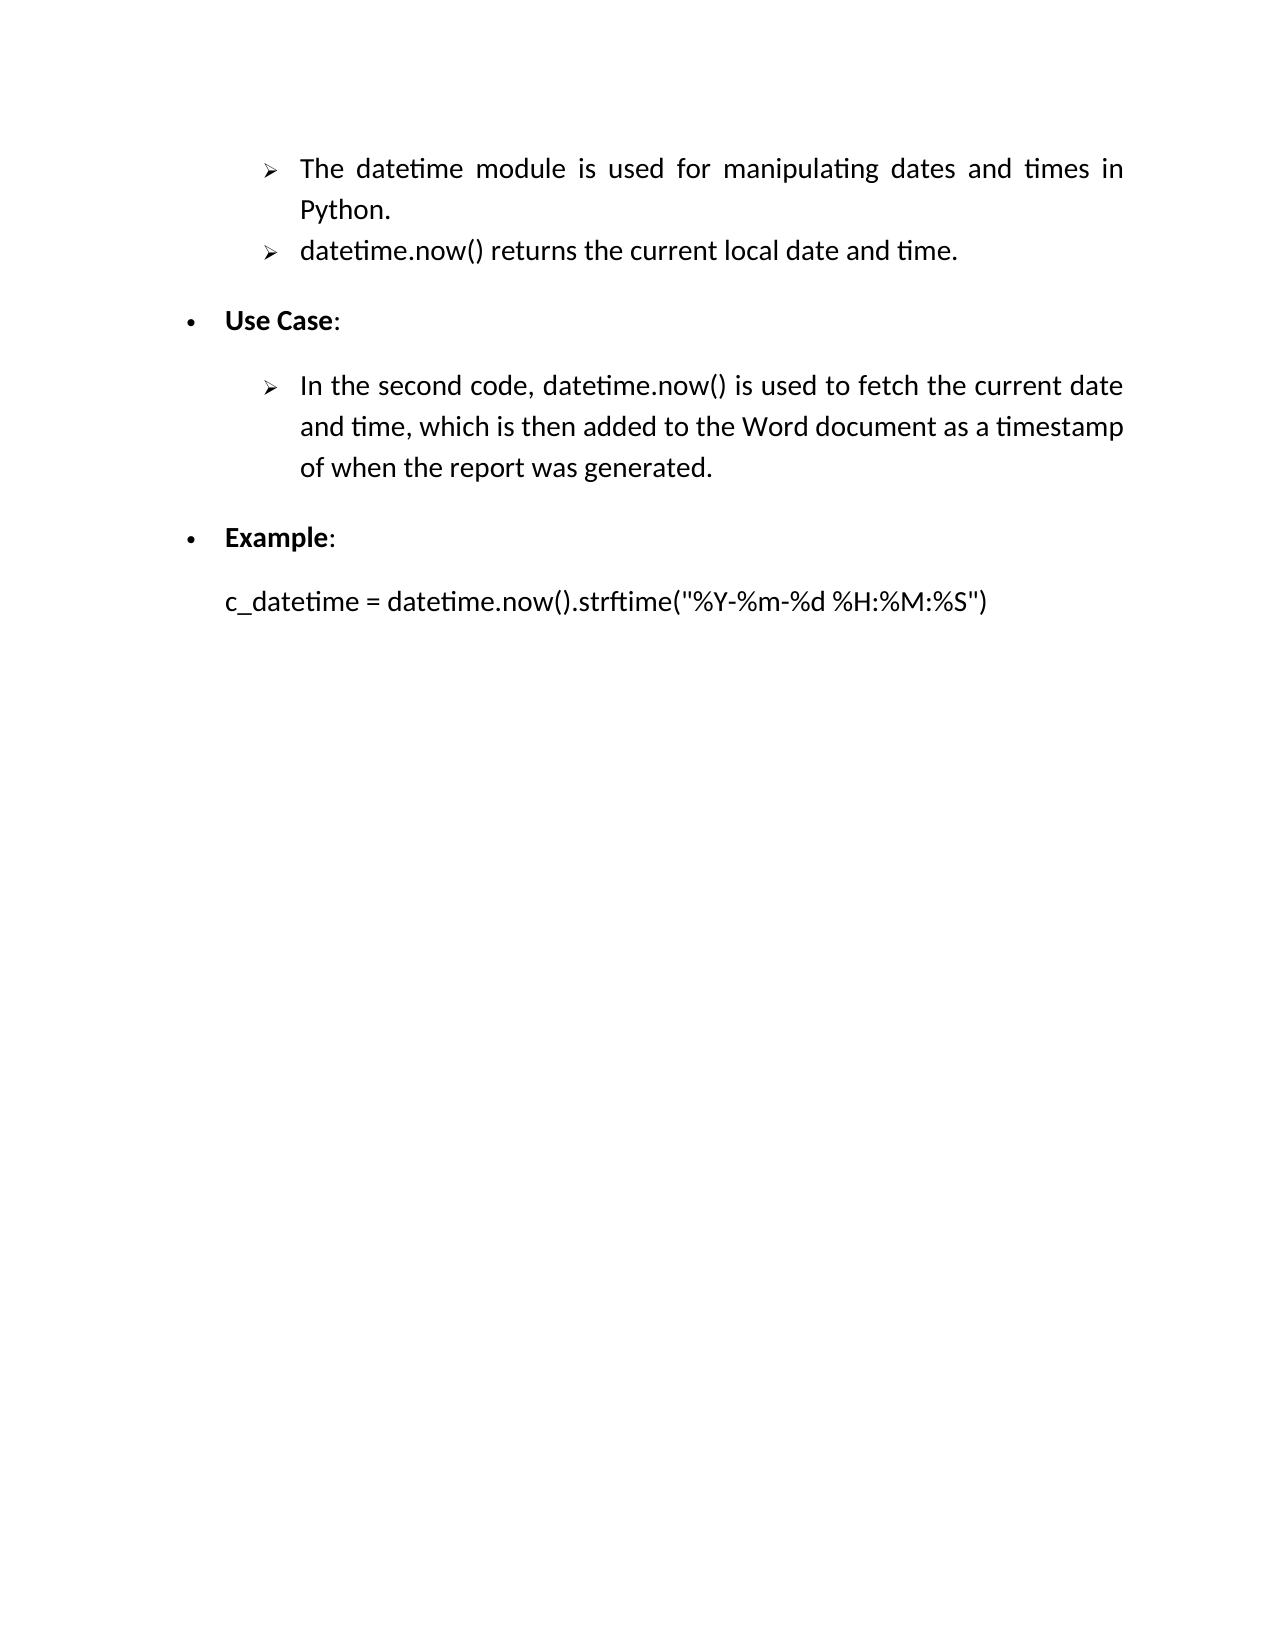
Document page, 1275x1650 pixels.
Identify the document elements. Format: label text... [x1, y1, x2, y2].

text c_datetime = datetime.now().strftime("%Y-%m-%d %H:%M:%S") [225, 583, 1125, 619]
list Example: [187, 519, 1125, 554]
list The datetime module is used for manipulating dates and times in Python. [262, 150, 1125, 227]
list datetime.now() returns the current local date and time. [262, 232, 1125, 267]
list In the second code, datetime.now() is used to fetch the current date and time, which is then added to the Word document as a timestamp of when the report was generated. [262, 367, 1125, 484]
list Use Case: [187, 302, 1125, 338]
